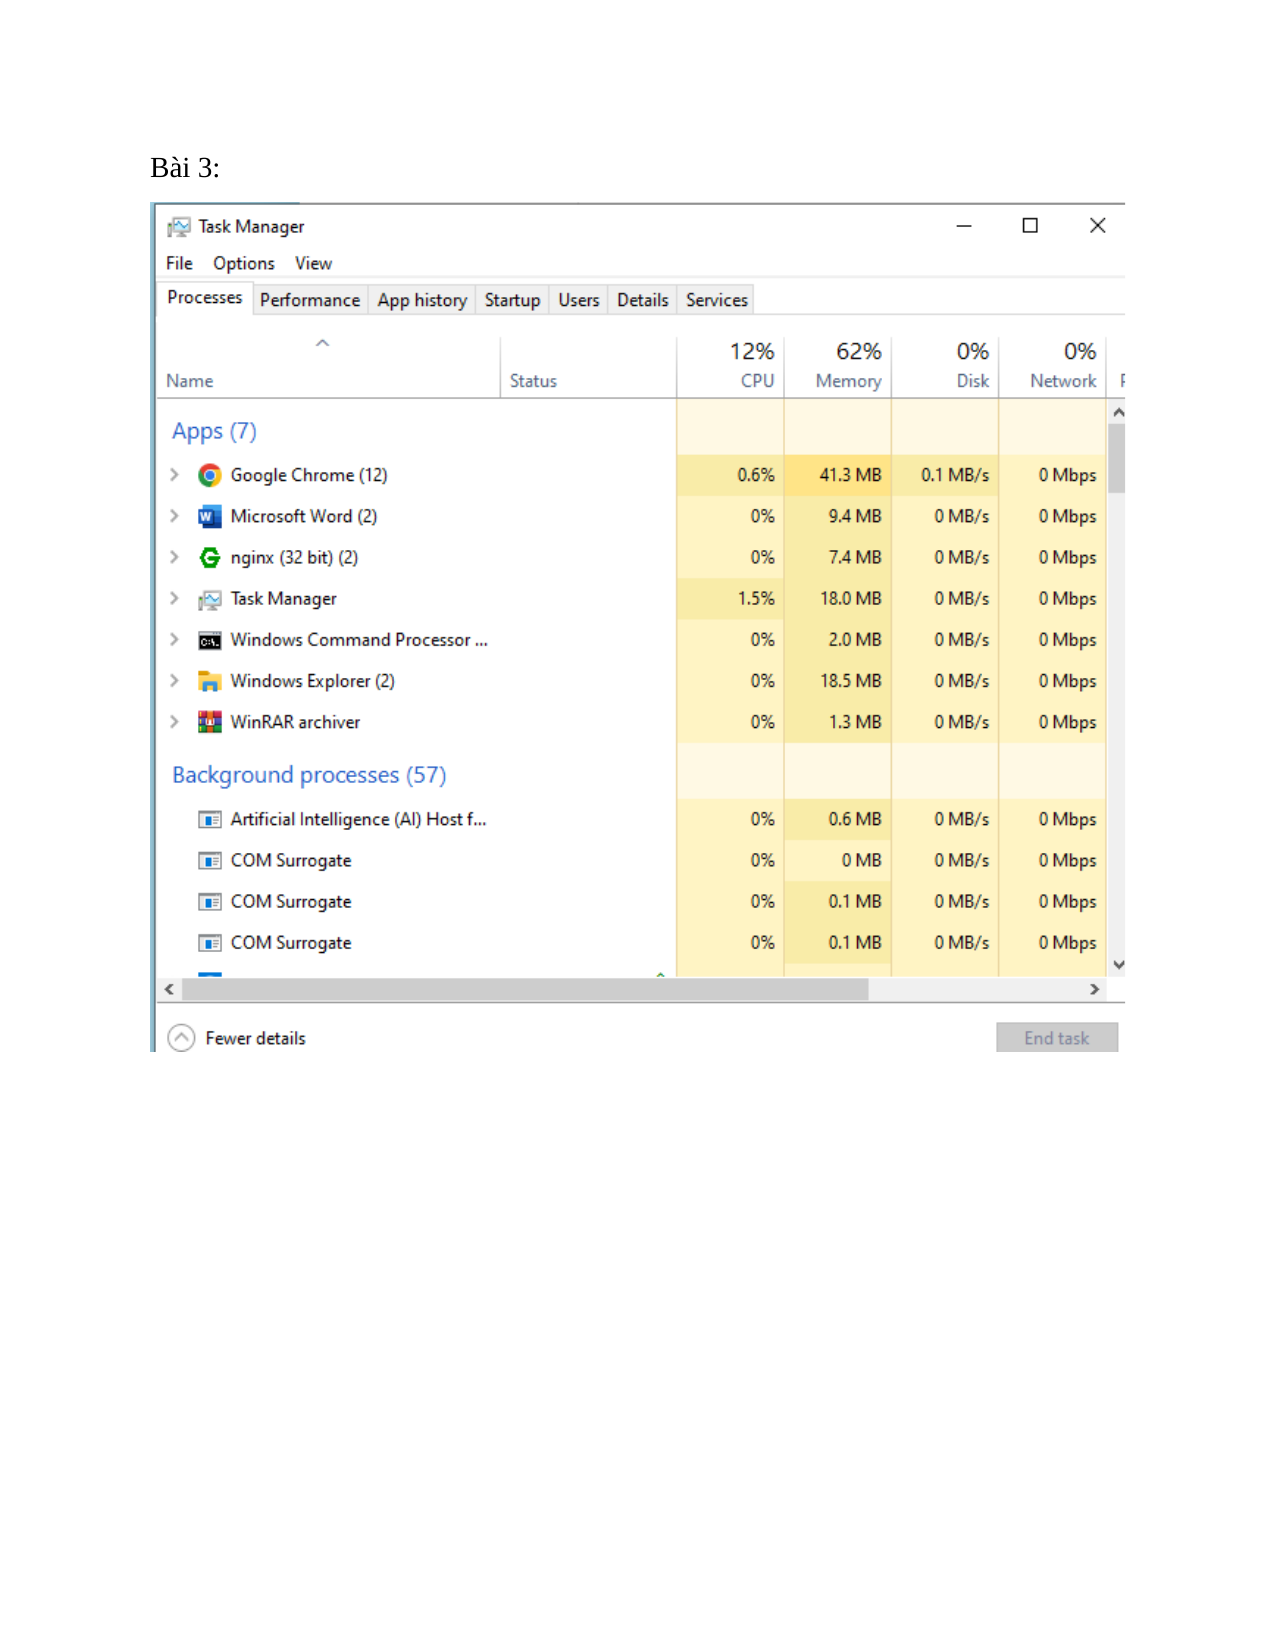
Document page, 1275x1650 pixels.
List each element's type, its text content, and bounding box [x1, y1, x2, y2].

picture [150, 202, 1125, 1052]
text Bài 3: [150, 150, 1125, 183]
